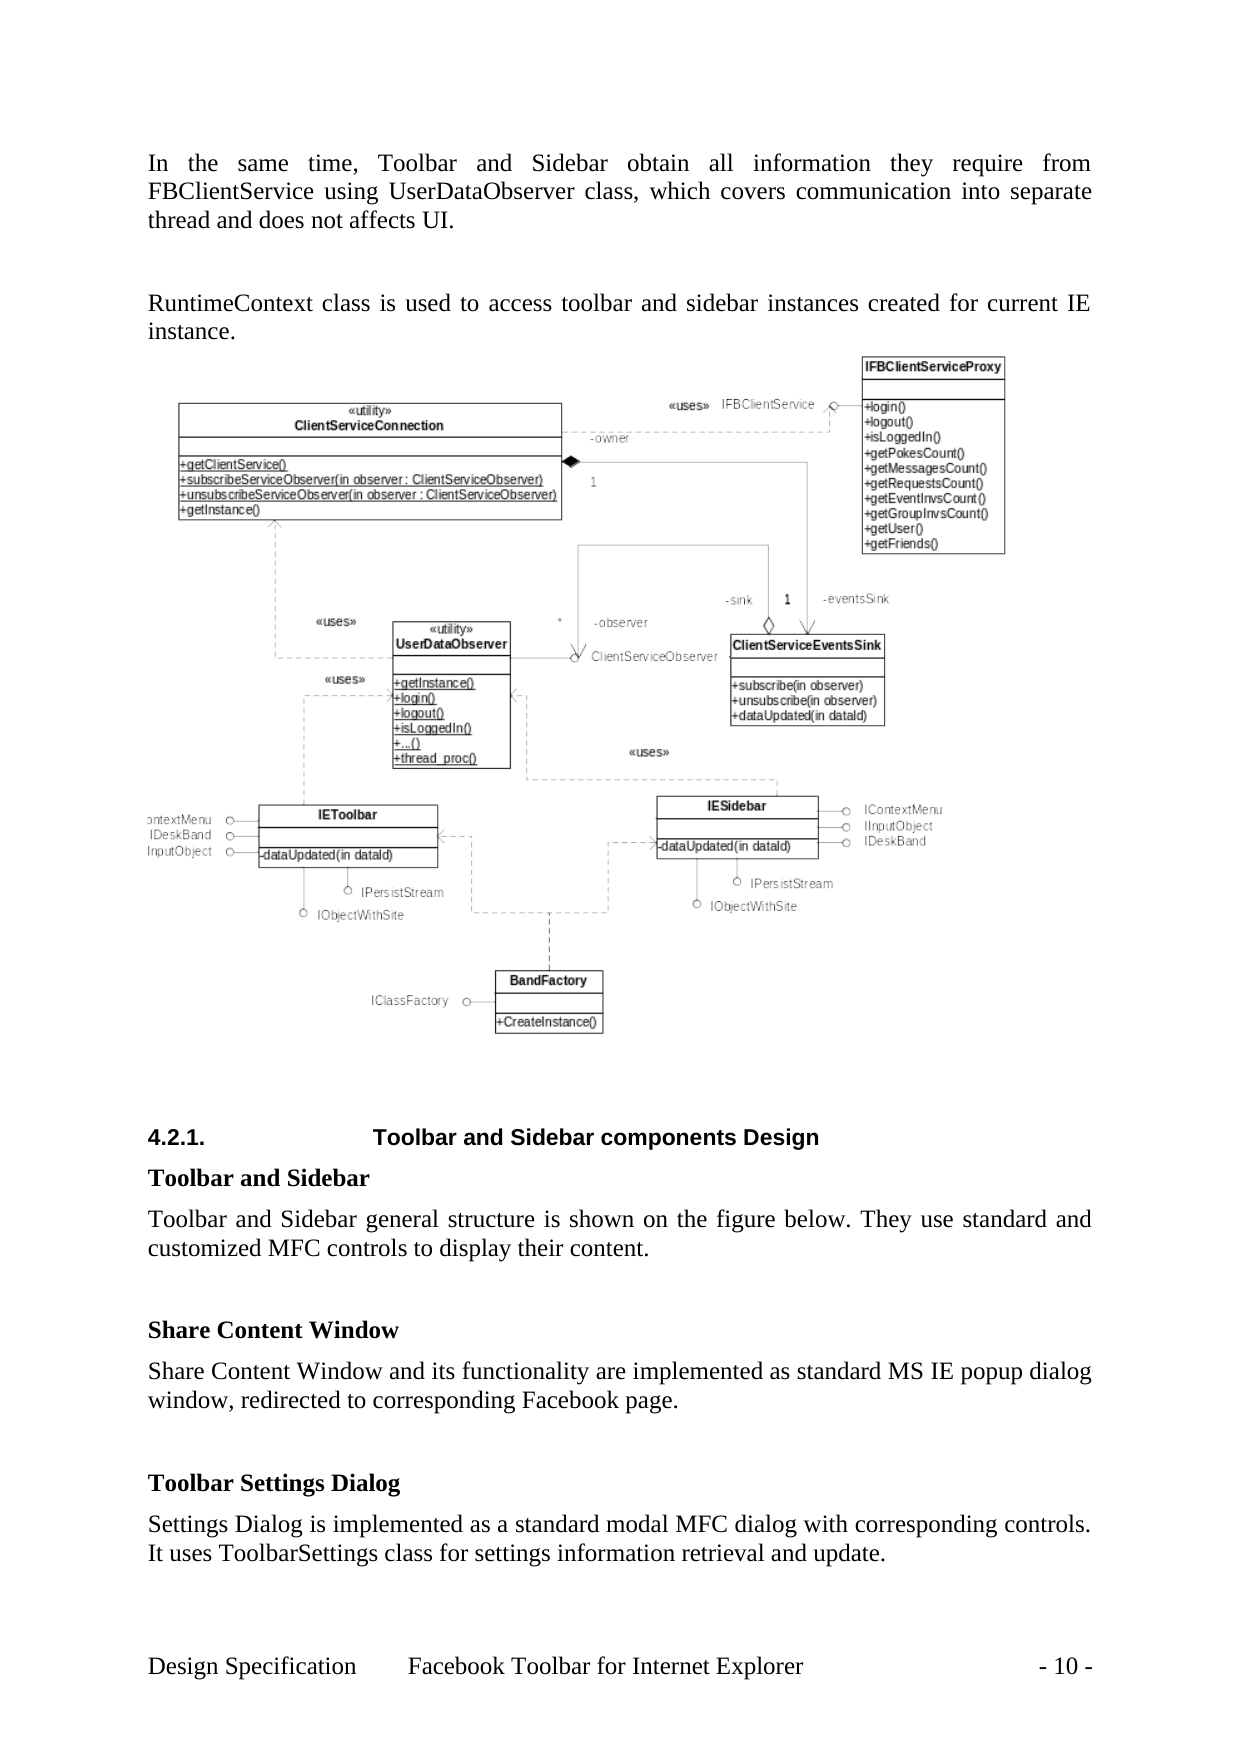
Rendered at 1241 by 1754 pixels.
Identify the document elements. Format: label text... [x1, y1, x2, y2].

text Toolbar and Sidebar [148, 1163, 1093, 1191]
text In the same time, Toolbar and Sidebar obtain all information they require from FBClientService using UserDataObserver class, which covers communication into separate thread and does not affects UI. [148, 148, 1093, 234]
text Settings Dialog is implemented as a standard modal MFC dialog with corresponding controls. It uses ToolbarSettings class for settings information retrieval and update. [148, 1509, 1093, 1566]
text Toolbar and Sidebar general structure is shown on the figure below. They use standard and customized MFC controls to display their content. [148, 1204, 1093, 1261]
subtitle Toolbar and Sidebar components Design [148, 1124, 1093, 1150]
text Toolbar Settings Dialog [148, 1468, 1093, 1496]
text Share Content Window [148, 1315, 1093, 1344]
text RuntimeContext class is used to access toolbar and sidebar instances created for current IE instance. [148, 288, 1093, 1058]
text Share Content Window and its functionality are implemented as standard MS IE popup dialog window, redirected to corresponding Facebook page. [148, 1356, 1093, 1414]
